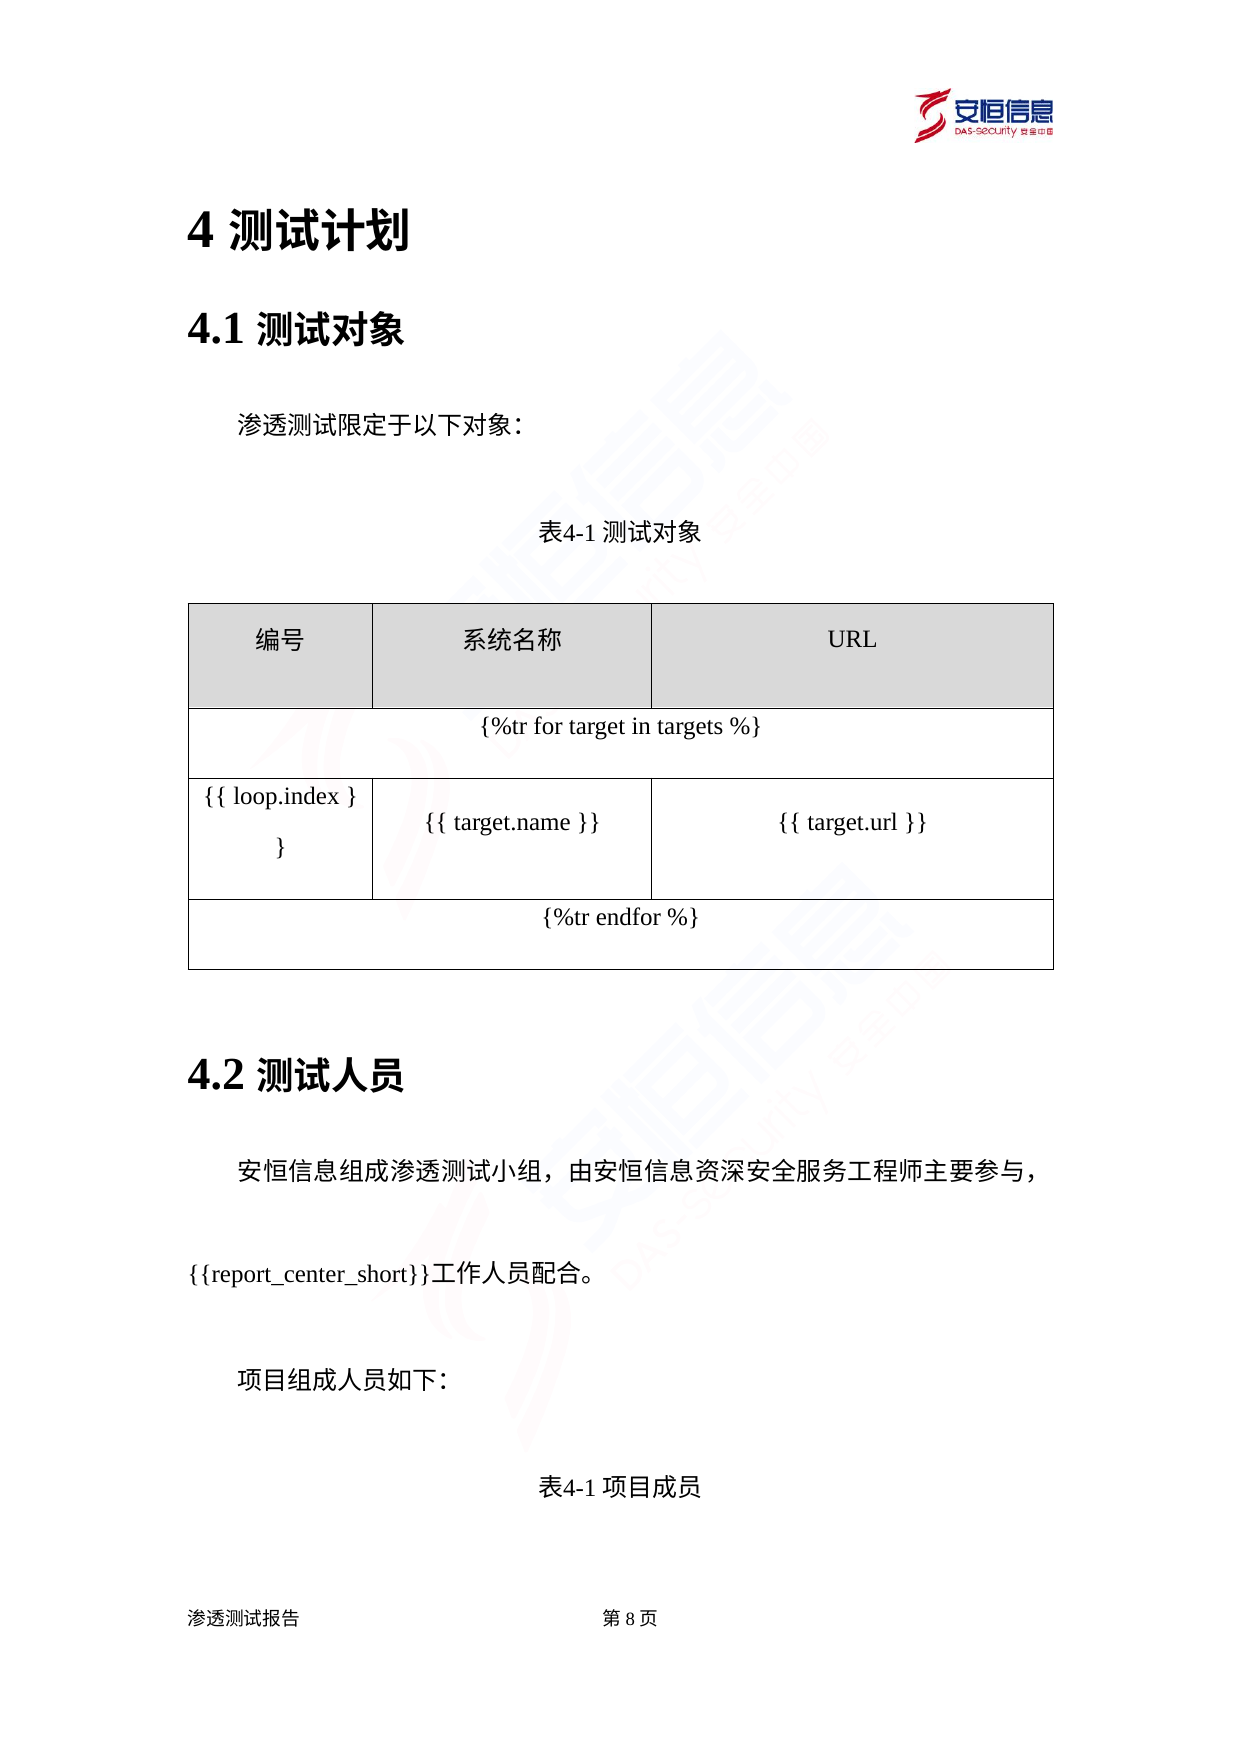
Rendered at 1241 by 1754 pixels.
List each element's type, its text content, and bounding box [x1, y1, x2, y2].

table_cell {%tr for target in targets %} [189, 709, 1053, 777]
subtitle 测试对象 [187, 293, 1053, 361]
text 安恒信息组成渗透测试小组，由安恒信息资深安全服务工程师主要参与，{{report_center_short}}工作人员配合。 [187, 1136, 1053, 1306]
text 渗透测试限定于以下对象： [187, 389, 1053, 457]
table_header 编号 [189, 604, 372, 707]
table_cell {{ loop.index }} [189, 779, 372, 898]
subtitle 测试人员 [187, 1039, 1053, 1107]
picture [914, 88, 1053, 143]
table_cell {{ target.url }} [652, 779, 1053, 898]
table_cell {%tr endfor %} [189, 900, 1053, 969]
text 项目组成人员如下： [187, 1344, 1053, 1412]
table_header 系统名称 [373, 604, 651, 707]
table_cell {{ target.name }} [373, 779, 651, 898]
text 项目成员 [187, 1451, 1053, 1519]
text 测试对象 [187, 496, 1053, 564]
subtitle 测试计划 [187, 194, 1053, 262]
table_header URL [652, 604, 1053, 707]
